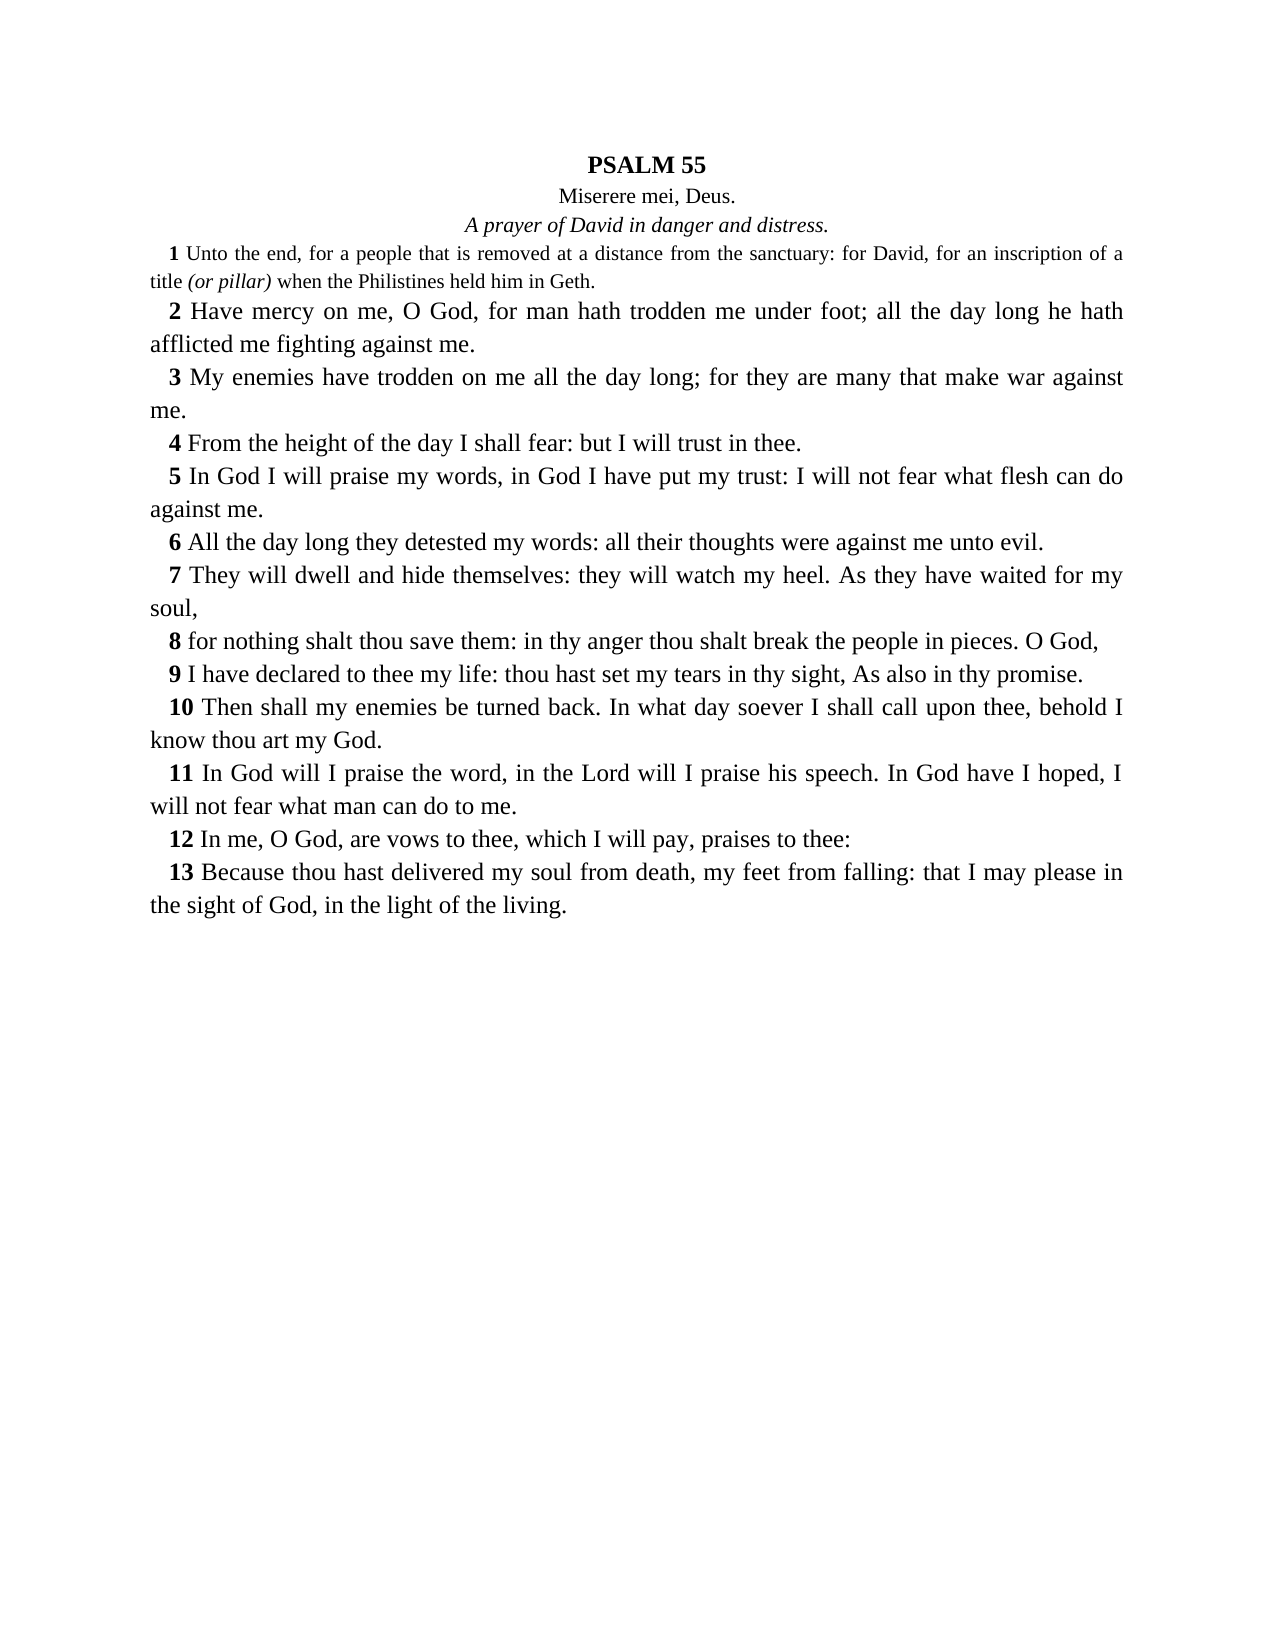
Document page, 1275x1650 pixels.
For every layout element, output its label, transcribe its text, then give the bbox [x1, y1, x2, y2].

text 11 In God will I praise the word, in the Lord will I praise his speech. In God have I hoped, I will not fear what man can do to me. [150, 758, 1125, 820]
text 5 In God I will praise my words, in God I have put my trust: I will not fear what flesh can do against me. [150, 461, 1125, 523]
text 1 Unto the end, for a people that is removed at a distance from the sanctuary: for David, for an inscription of a title (or pillar) when the Philistines held him in Geth. [150, 241, 1125, 293]
text PSALM 55 [150, 150, 1125, 179]
text Miserere mei, Deus. [150, 183, 1125, 208]
text 10 Then shall my enemies be turned back. In what day soever I shall call upon thee, behold I know thou art my God. [150, 692, 1125, 754]
text 4 From the height of the day I shall fear: but I will trust in thee. [150, 428, 1125, 457]
text 3 My enemies have trodden on me all the day long; for they are many that make war against me. [150, 362, 1125, 424]
text 12 In me, O God, are vows to thee, which I will pay, praises to thee: [150, 824, 1125, 853]
text 8 for nothing shalt thou save them: in thy anger thou shalt break the people in pieces. O God, [150, 626, 1125, 655]
text 7 They will dwell and hide themselves: they will watch my heel. As they have waited for my soul, [150, 560, 1125, 622]
text 6 All the day long they detested my words: all their thoughts were against me unto evil. [150, 527, 1125, 556]
text A prayer of David in danger and distress. [150, 212, 1125, 237]
text 13 Because thou hast delivered my soul from death, my feet from falling: that I may please in the sight of God, in the light of the living. [150, 857, 1125, 919]
text 2 Have mercy on me, O God, for man hath trodden me under foot; all the day long he hath afflicted me fighting against me. [150, 296, 1125, 358]
text 9 I have declared to thee my life: thou hast set my tears in thy sight, As also in thy promise. [150, 659, 1125, 688]
